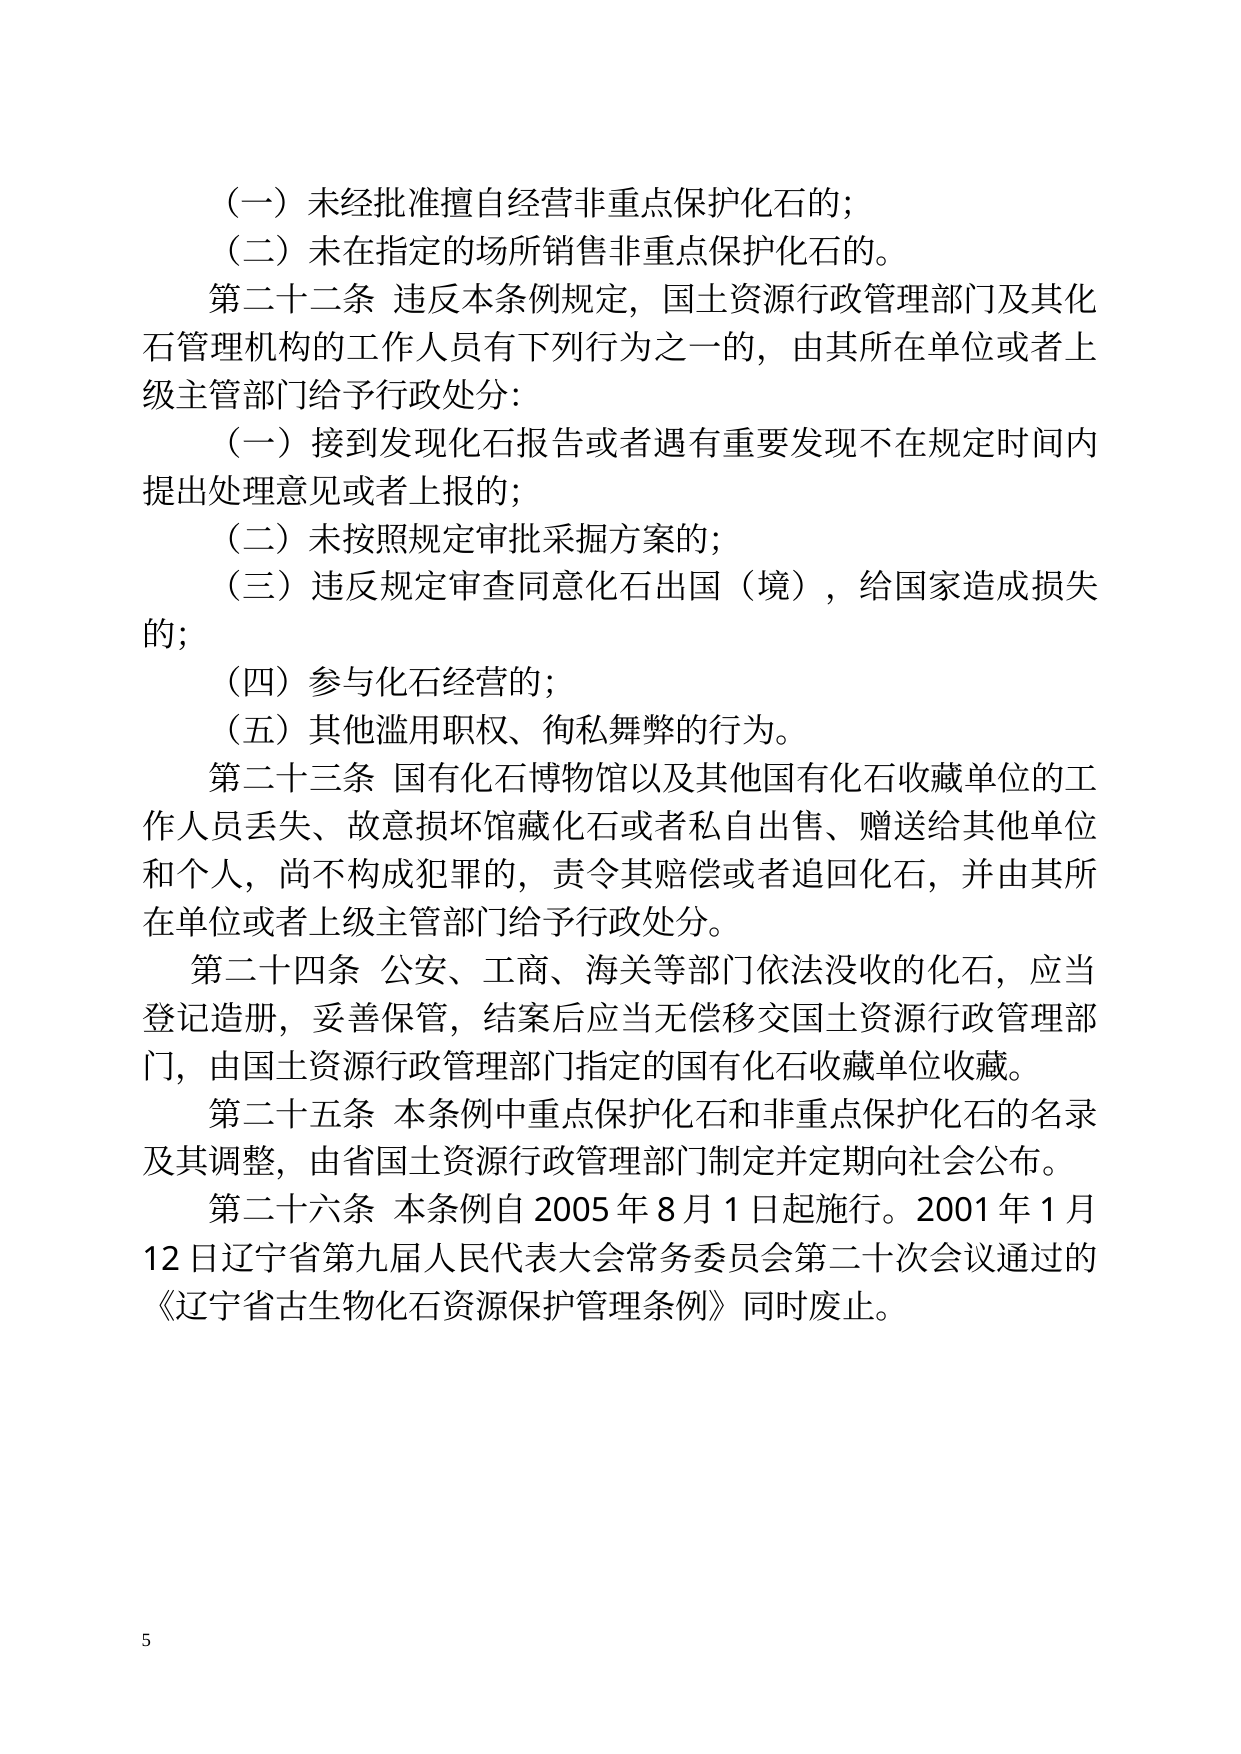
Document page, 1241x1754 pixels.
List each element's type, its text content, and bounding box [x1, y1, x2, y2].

text （五）其他滥用职权、徇私舞弊的行为。 [142, 704, 1098, 752]
text （一）未经批准擅自经营非重点保护化石的； [142, 177, 1098, 225]
text （三）违反规定审查同意化石出国（境），给国家造成损失的； [142, 561, 1098, 656]
text 第二十六条 本条例自2005年8月1日起施行。2001年1月12日辽宁省第九届人民代表大会常务委员会第二十次会议通过的《辽宁省古生物化石资源保护管理条例》同时废止。 [142, 1183, 1098, 1328]
text 第二十四条 公安、工商、海关等部门依法没收的化石，应当登记造册，妥善保管，结案后应当无偿移交国土资源行政管理部门，由国土资源行政管理部门指定的国有化石收藏单位收藏。 [142, 944, 1098, 1088]
text （二）未在指定的场所销售非重点保护化石的。 [142, 225, 1098, 273]
text 第二十三条 国有化石博物馆以及其他国有化石收藏单位的工作人员丢失、故意损坏馆藏化石或者私自出售、赠送给其他单位和个人，尚不构成犯罪的，责令其赔偿或者追回化石，并由其所在单位或者上级主管部门给予行政处分。 [142, 752, 1098, 944]
text （一）接到发现化石报告或者遇有重要发现不在规定时间内提出处理意见或者上报的； [142, 417, 1098, 513]
text 第二十二条 违反本条例规定，国土资源行政管理部门及其化石管理机构的工作人员有下列行为之一的，由其所在单位或者上级主管部门给予行政处分： [142, 273, 1098, 417]
text （四）参与化石经营的； [142, 656, 1098, 704]
text 第二十五条 本条例中重点保护化石和非重点保护化石的名录及其调整，由省国土资源行政管理部门制定并定期向社会公布。 [142, 1088, 1098, 1183]
text （二）未按照规定审批采掘方案的； [142, 513, 1098, 561]
